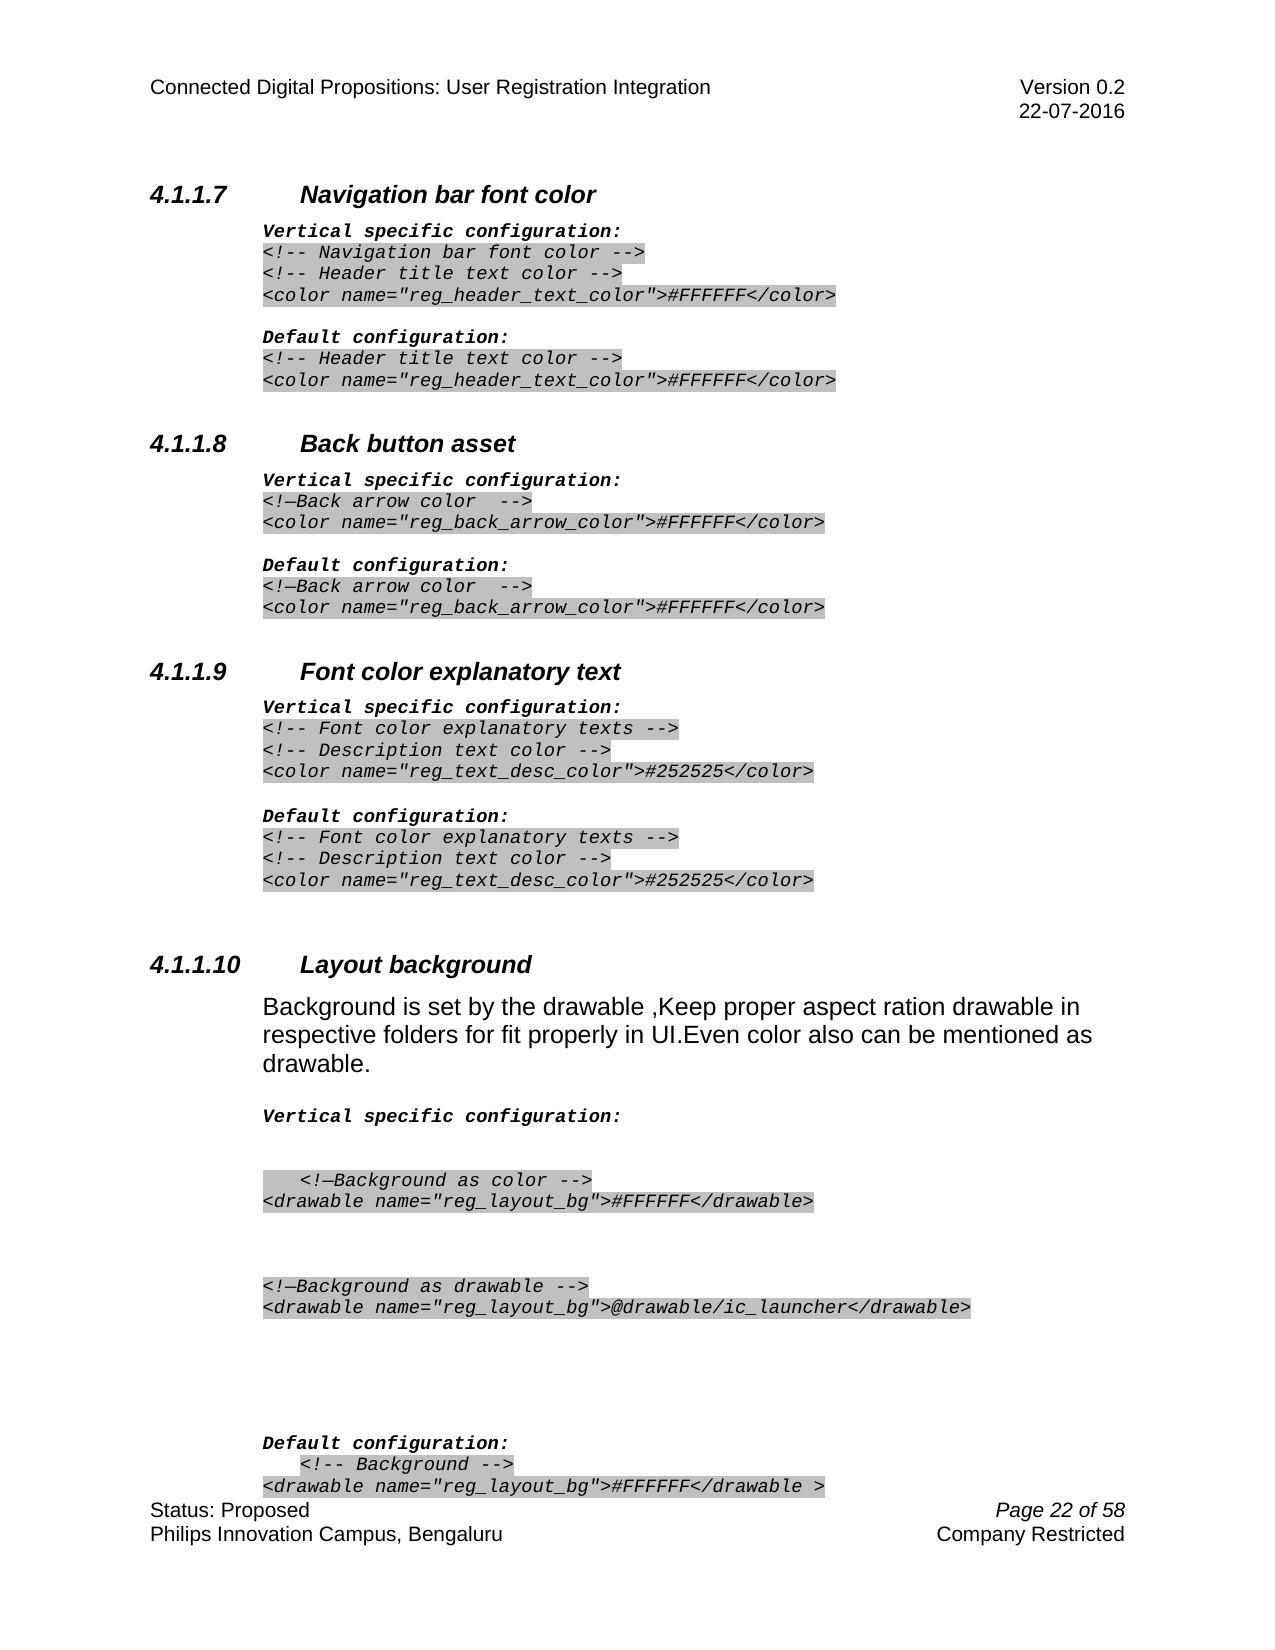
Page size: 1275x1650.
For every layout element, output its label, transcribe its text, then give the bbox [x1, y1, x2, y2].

text <!-- Font color explanatory texts --> <!-- Description text color --> <color name="reg_text_desc_color">#252525</color> [611, 719, 1125, 783]
text <!—Background as color --> <drawable name="reg_layout_bg">#FFFFFF</drawable> [592, 1170, 1125, 1213]
text <!-- Navigation bar font color --> <!-- Header title text color --> <color name="reg_header_text_color">#FFFFFF</color> [622, 243, 1125, 307]
subtitle Font color explanatory text [150, 657, 1125, 685]
text Vertical specific configuration: [187, 222, 1125, 243]
text Default configuration: [225, 328, 1125, 349]
text <!—Background as drawable --> <drawable name="reg_layout_bg">@drawable/ic_launcher</drawable> [589, 1277, 1125, 1319]
text Vertical specific configuration: [187, 470, 1125, 492]
text Default configuration: [225, 1434, 1125, 1455]
text <!—Back arrow color --> <color name="reg_back_arrow_color">#FFFFFF</color> [532, 492, 1125, 534]
text <!-- Background --> <drawable name="reg_layout_bg">#FFFFFF</drawable > [514, 1455, 1125, 1498]
text <!-- Header title text color --> <color name="reg_header_text_color">#FFFFFF</color> [622, 349, 1125, 392]
text <!—Back arrow color --> <color name="reg_back_arrow_color">#FFFFFF</color> [532, 577, 1125, 619]
subtitle Back button asset [150, 429, 1125, 458]
text Vertical specific configuration: [187, 698, 1125, 719]
subtitle Navigation bar font color [150, 180, 1125, 209]
text <!-- Font color explanatory texts --> <!-- Description text color --> <color name="reg_text_desc_color">#252525</color> [611, 828, 1125, 892]
text Default configuration: [225, 555, 1125, 577]
text Background is set by the drawable ,Keep proper aspect ration drawable in respective folders for fit properly in UI.Even color also can be mentioned as drawable. [262, 992, 1125, 1078]
subtitle Layout background [150, 950, 1125, 979]
text Vertical specific configuration: [187, 1107, 1125, 1128]
text Default configuration: [225, 807, 1125, 828]
